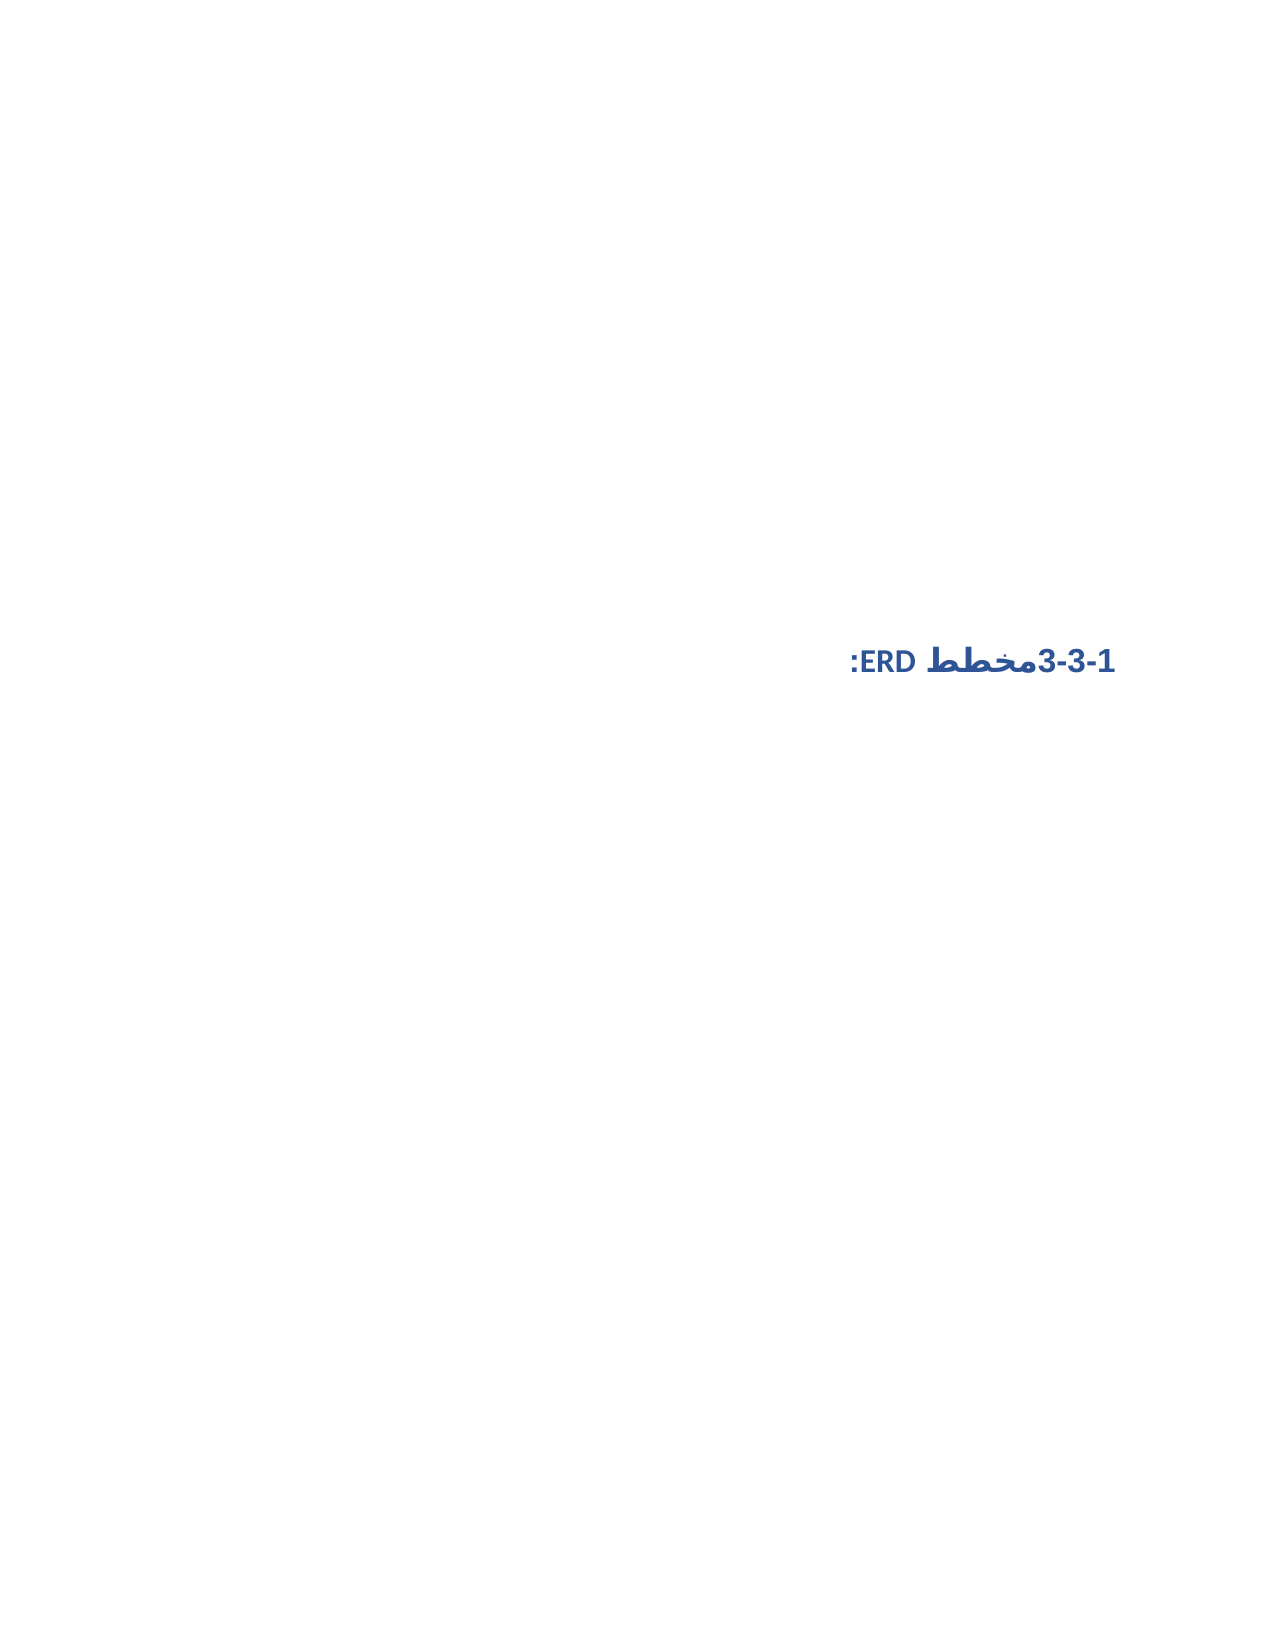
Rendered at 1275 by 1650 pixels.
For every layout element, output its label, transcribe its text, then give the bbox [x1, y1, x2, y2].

text 3-3-1مخطط ERD: [150, 640, 1125, 681]
